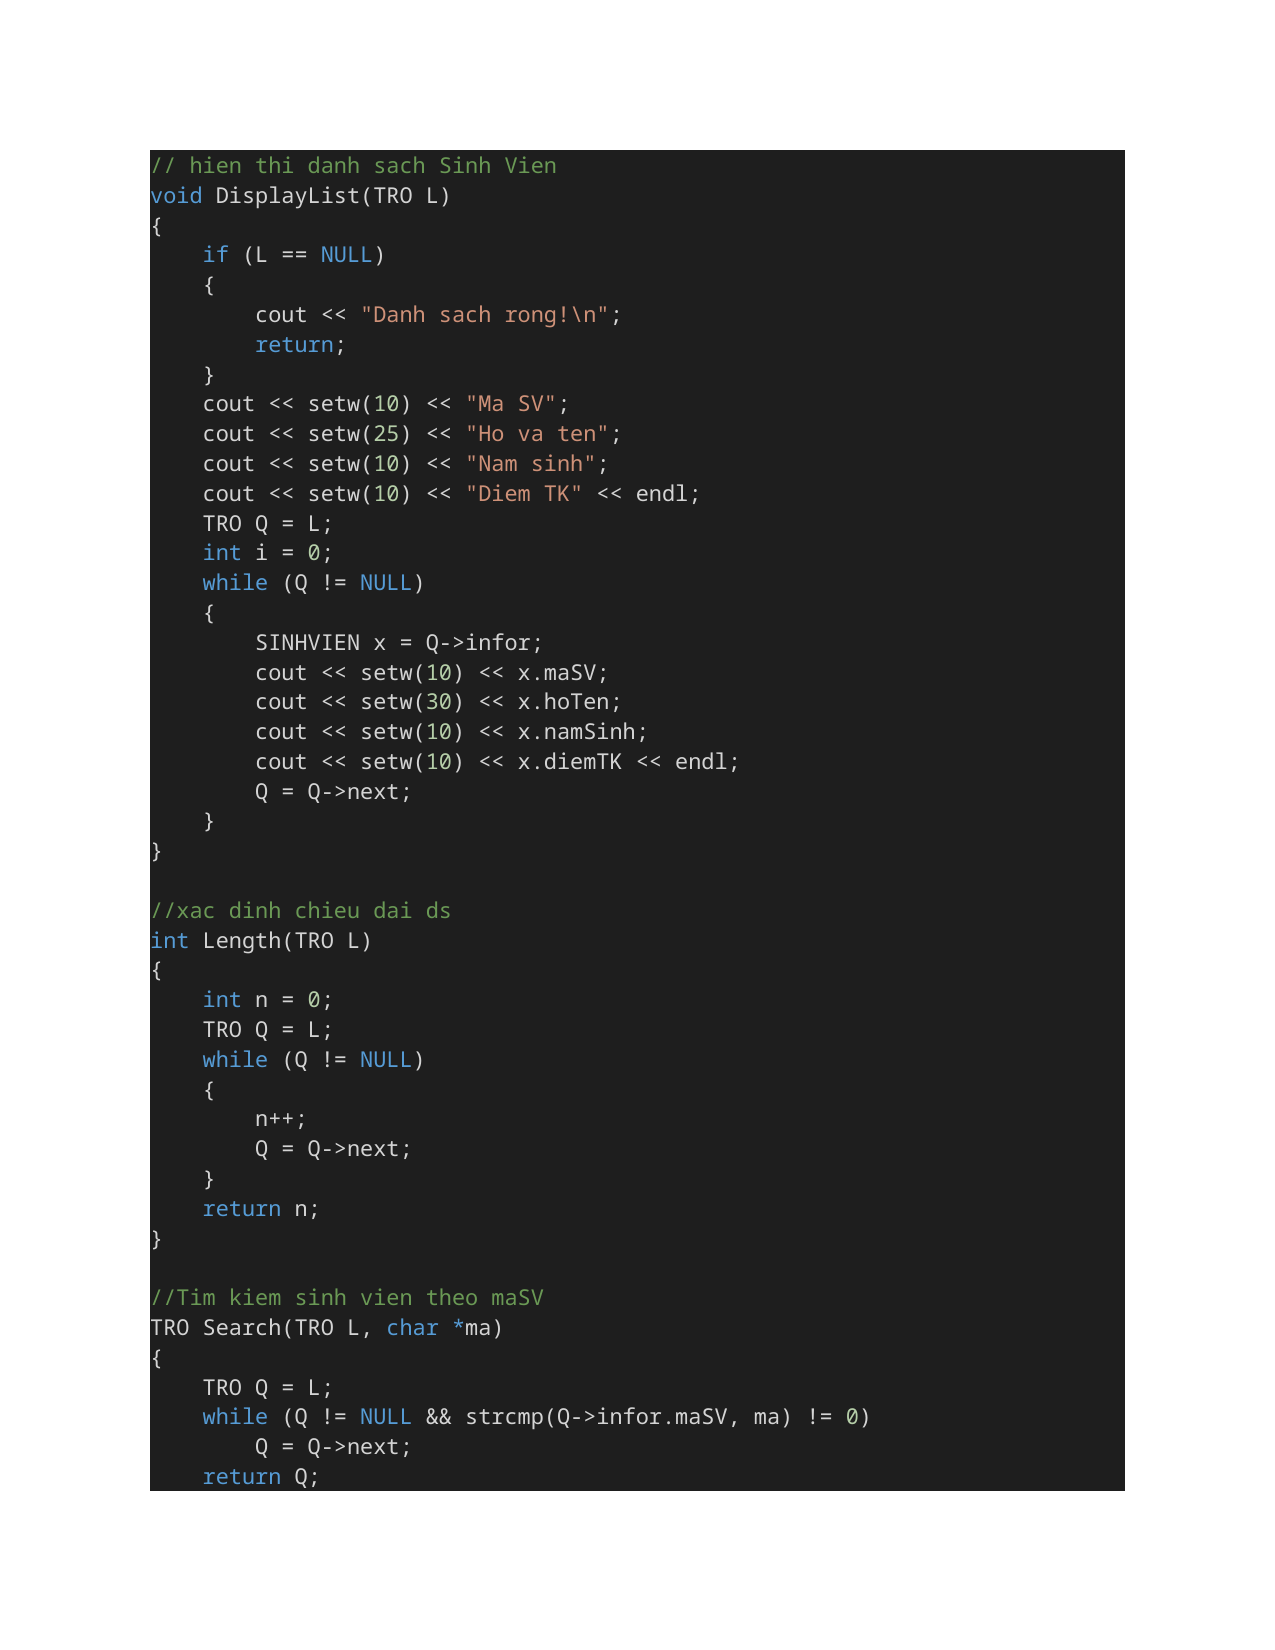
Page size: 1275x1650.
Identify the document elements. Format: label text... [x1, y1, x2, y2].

text cout << setw(10) << "Ma SV"; [150, 388, 1125, 418]
text } [150, 835, 1125, 865]
text { [150, 209, 1125, 239]
text cout << setw(10) << "Diem TK" << endl; [150, 478, 1125, 507]
text SINHVIEN x = Q->infor; [150, 627, 1125, 656]
text cout << setw(30) << x.hoTen; [150, 686, 1125, 716]
text } [150, 1163, 1125, 1193]
text if (L == NULL) [150, 239, 1125, 269]
text { [150, 269, 1125, 299]
text { [150, 597, 1125, 627]
text } [150, 358, 1125, 388]
text while (Q != NULL) [150, 567, 1125, 597]
text return Q; [150, 1461, 1125, 1491]
text int i = 0; [150, 537, 1125, 567]
text //xac dinh chieu dai ds [150, 895, 1125, 924]
text cout << setw(10) << "Nam sinh"; [150, 448, 1125, 478]
text { [150, 954, 1125, 984]
text //Tim kiem sinh vien theo maSV [150, 1282, 1125, 1312]
text while (Q != NULL) [150, 1044, 1125, 1073]
text TRO Q = L; [150, 1014, 1125, 1044]
text return n; [150, 1193, 1125, 1222]
text Q = Q->next; [150, 1431, 1125, 1461]
text void DisplayList(TRO L) [150, 180, 1125, 209]
text return; [150, 329, 1125, 358]
text cout << setw(25) << "Ho va ten"; [150, 418, 1125, 448]
text TRO Q = L; [150, 507, 1125, 537]
text Q = Q->next; [150, 776, 1125, 805]
text int Length(TRO L) [150, 924, 1125, 954]
text Q = Q->next; [150, 1133, 1125, 1163]
text cout << "Danh sach rong!\n"; [150, 299, 1125, 329]
text { [150, 1073, 1125, 1103]
text cout << setw(10) << x.maSV; [150, 656, 1125, 686]
text // hien thi danh sach Sinh Vien [150, 150, 1125, 180]
text cout << setw(10) << x.diemTK << endl; [150, 746, 1125, 776]
text { [150, 1342, 1125, 1371]
text n++; [150, 1103, 1125, 1133]
text } [150, 805, 1125, 835]
text while (Q != NULL && strcmp(Q->infor.maSV, ma) != 0) [150, 1401, 1125, 1431]
text TRO Search(TRO L, char *ma) [150, 1312, 1125, 1342]
text int n = 0; [150, 984, 1125, 1014]
text TRO Q = L; [150, 1371, 1125, 1401]
text } [150, 1222, 1125, 1252]
text cout << setw(10) << x.namSinh; [150, 716, 1125, 746]
